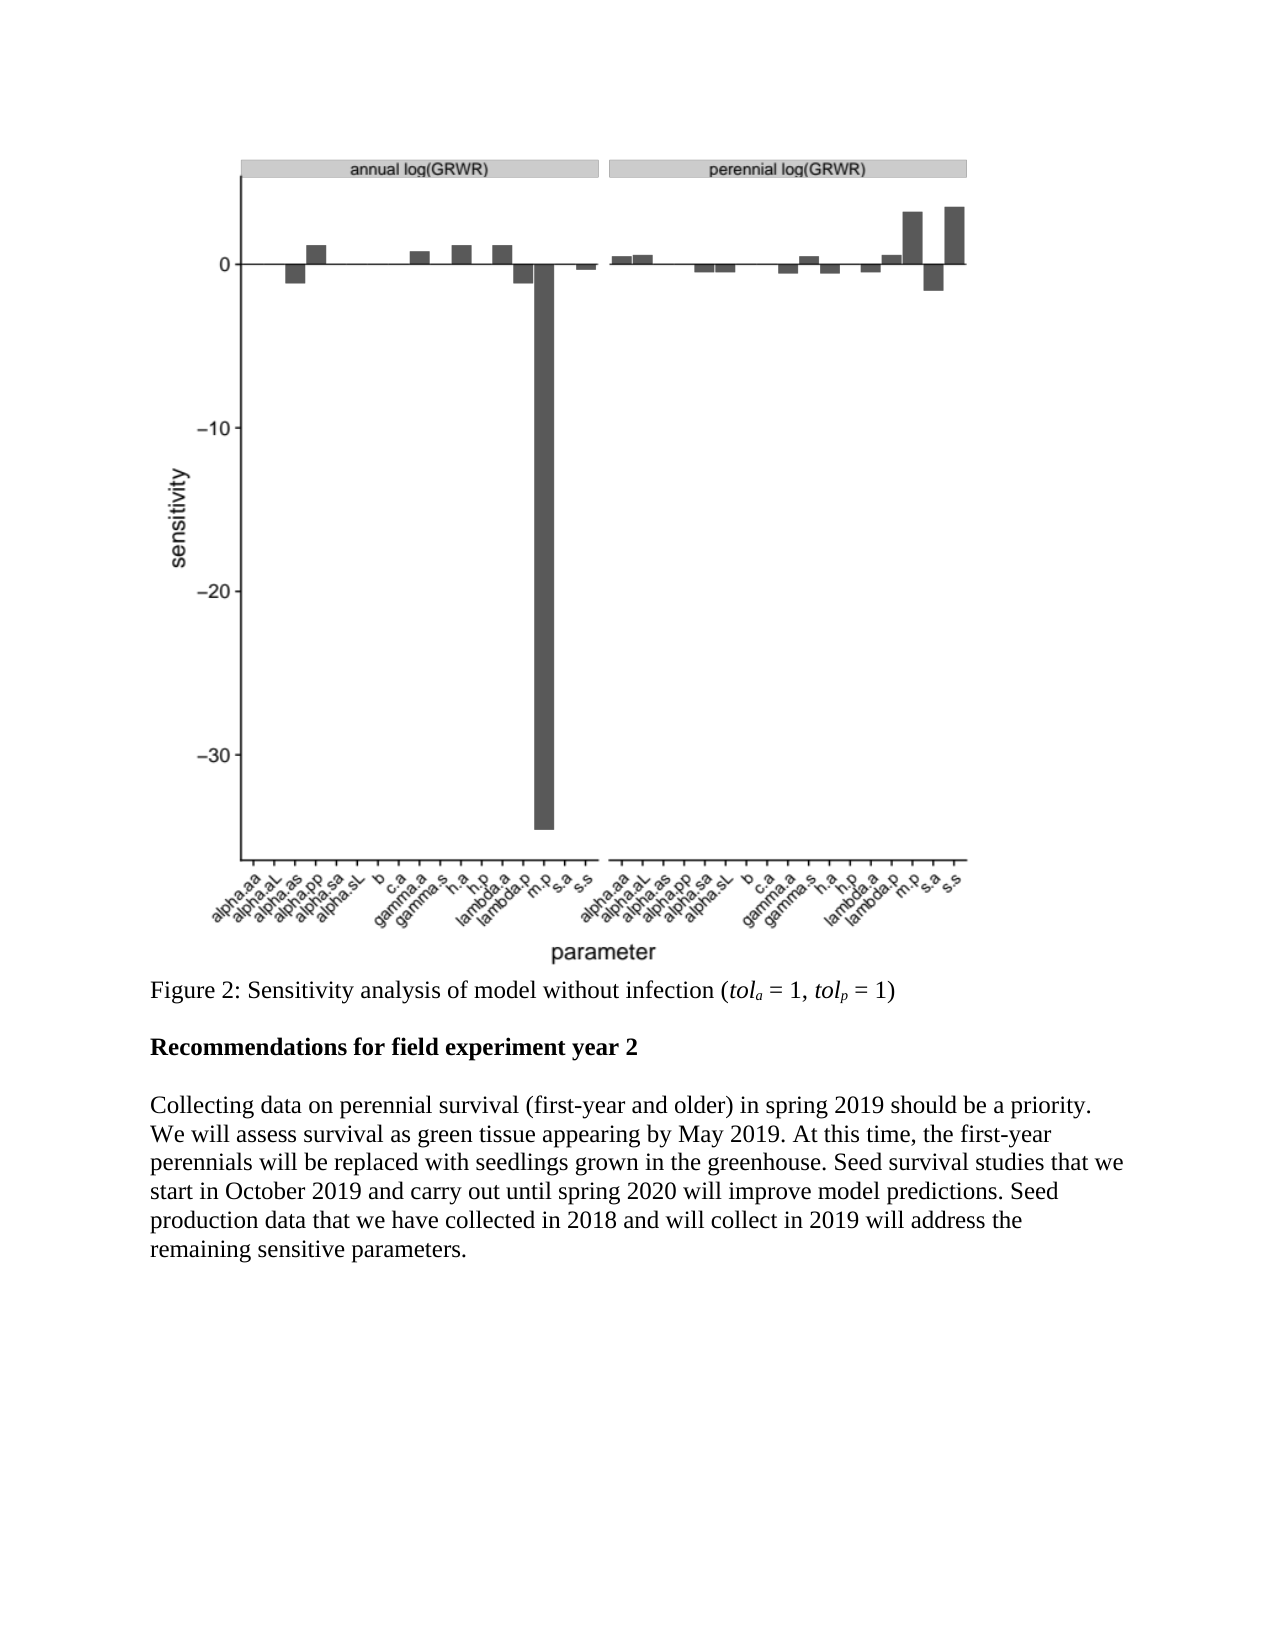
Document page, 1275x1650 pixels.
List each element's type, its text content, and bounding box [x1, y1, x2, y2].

text Recommendations for field experiment year 2 [150, 1032, 1125, 1061]
text Figure 2: Sensitivity analysis of model without infection (tola = 1, tolp = 1) [150, 975, 1125, 1004]
text Collecting data on perennial survival (first-year and older) in spring 2019 should be a priority. We will assess survival as green tissue appearing by May 2019. At this time, the first-year perennials will be replaced with seedlings grown in the greenhouse. Seed survival studies that we start in October 2019 and carry out until spring 2020 will improve model predictions. Seed production data that we have collected in 2018 and will collect in 2019 will address the remaining sensitive parameters. [150, 1090, 1125, 1262]
